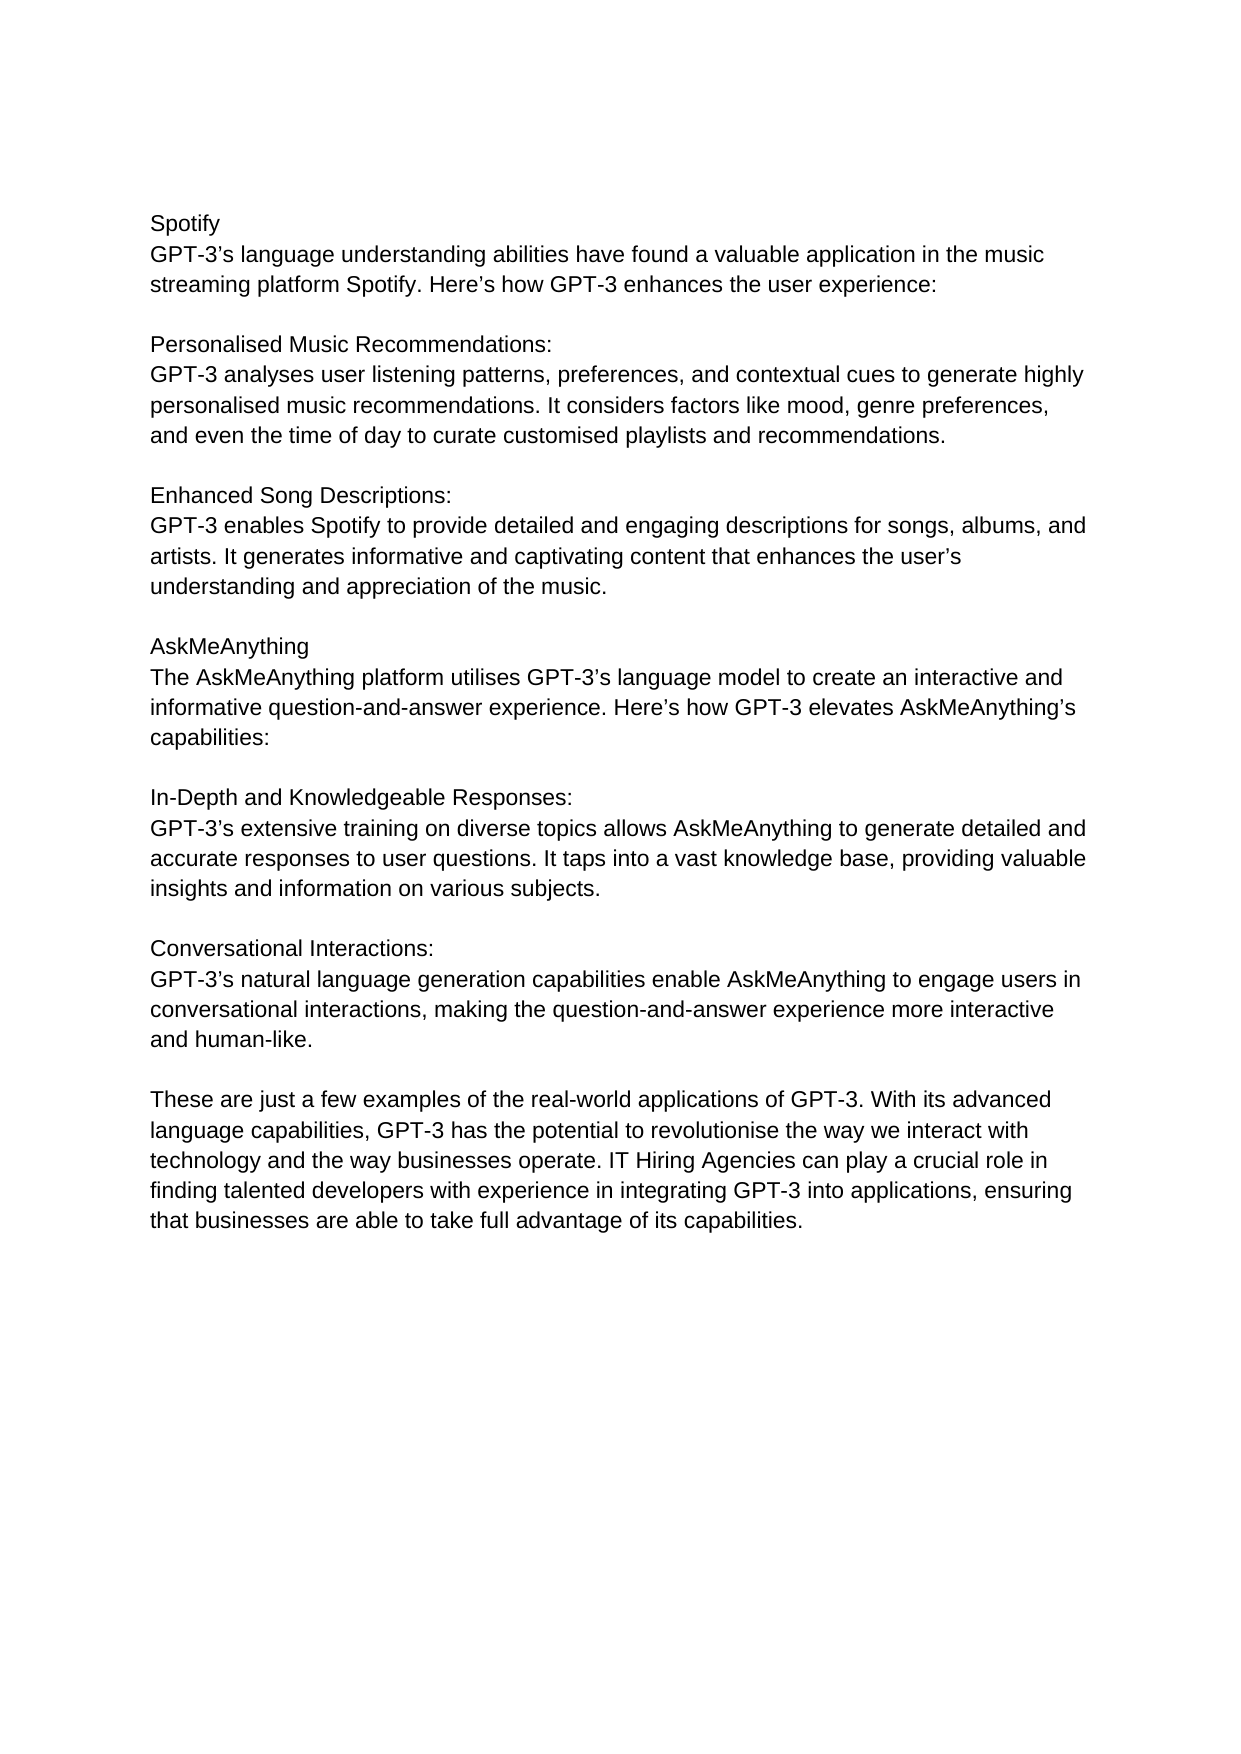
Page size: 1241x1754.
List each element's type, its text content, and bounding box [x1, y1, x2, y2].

text The AskMeAnything platform utilises GPT-3’s language model to create an interactive and informative question-and-answer experience. Here’s how GPT-3 elevates AskMeAnything’s capabilities: [150, 663, 1090, 750]
text GPT-3’s natural language generation capabilities enable AskMeAnything to engage users in conversational interactions, making the question-and-answer experience more interactive and human-like. [150, 966, 1090, 1052]
text These are just a few examples of the real-world applications of GPT-3. With its advanced language capabilities, GPT-3 has the potential to revolutionise the way we interact with technology and the way businesses operate. IT Hiring Agencies can play a crucial role in finding talented developers with experience in integrating GPT-3 into applications, ensuring that businesses are able to take full advantage of its capabilities. [150, 1086, 1090, 1234]
text Spotify [150, 210, 1090, 237]
text GPT-3’s extensive training on diverse topics allows AskMeAnything to generate detailed and accurate responses to user questions. It taps into a vast knowledge base, providing valuable insights and information on various subjects. [150, 814, 1090, 901]
text Conversational Interactions: [150, 935, 1090, 962]
text In-Depth and Knowledgeable Responses: [150, 784, 1090, 811]
text Personalised Music Recommendations: [150, 331, 1090, 358]
text GPT-3 analyses user listening patterns, preferences, and contextual cues to generate highly personalised music recommendations. It considers factors like mood, genre preferences, and even the time of day to curate customised playlists and recommendations. [150, 361, 1090, 448]
text GPT-3 enables Spotify to provide detailed and engaging descriptions for songs, albums, and artists. It generates informative and captivating content that enhances the user’s understanding and appreciation of the music. [150, 512, 1090, 599]
text GPT-3’s language understanding abilities have found a valuable application in the music streaming platform Spotify. Here’s how GPT-3 enhances the user experience: [150, 241, 1090, 297]
text AskMeAnything [150, 633, 1090, 660]
text Enhanced Song Descriptions: [150, 482, 1090, 509]
